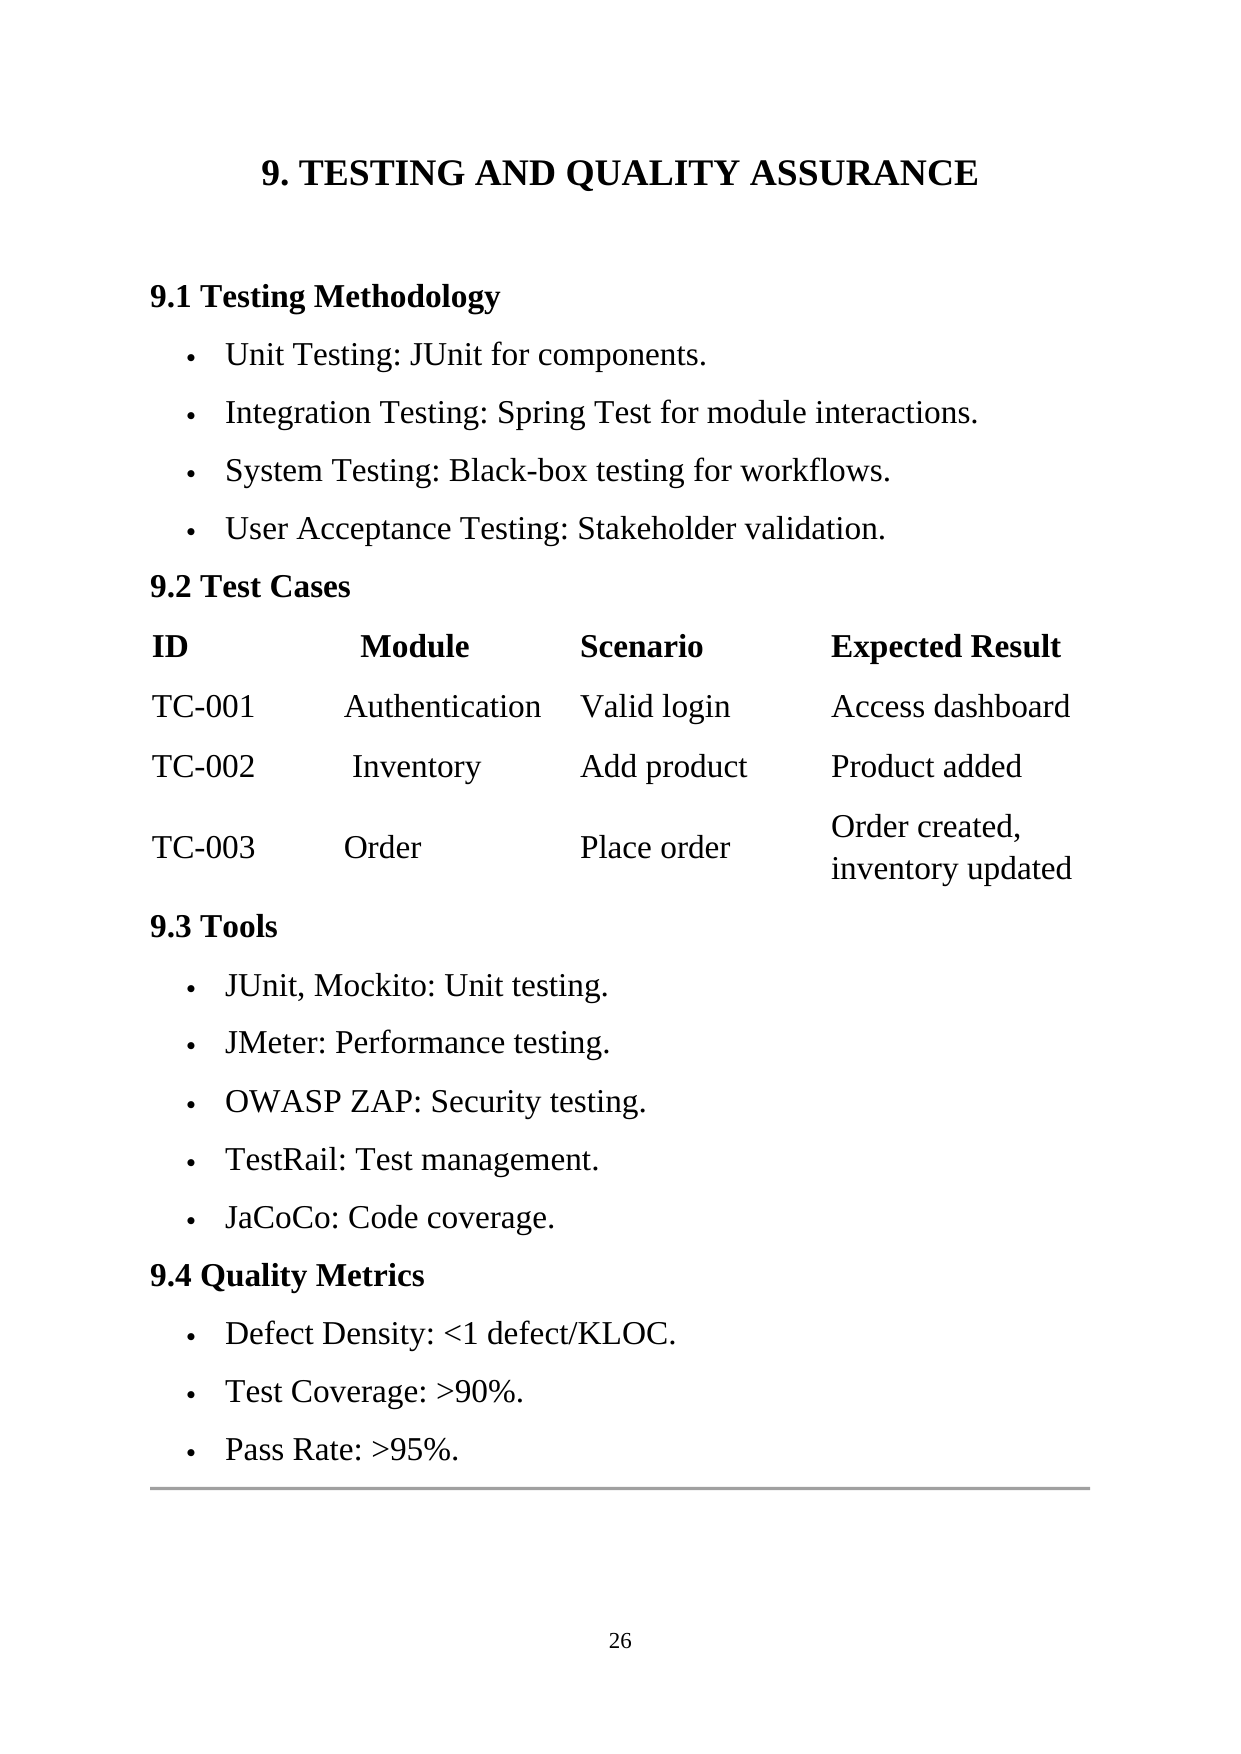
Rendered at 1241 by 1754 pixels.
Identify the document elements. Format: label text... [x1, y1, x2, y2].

table_cell TC-003 [150, 805, 342, 907]
list Unit Testing: JUnit for components. [187, 334, 1090, 373]
list Integration Testing: Spring Test for module interactions. [187, 392, 1090, 431]
list User Acceptance Testing: Stakeholder validation. [187, 508, 1090, 547]
list Defect Density: <1 defect/KLOC. [187, 1313, 1090, 1351]
text 9.3 Tools [150, 907, 1090, 945]
table_header Module [342, 625, 578, 685]
text 9. TESTING AND QUALITY ASSURANCE [150, 150, 1090, 193]
table_cell Order created, inventory updated [829, 805, 1088, 907]
table_cell Add product [578, 745, 829, 805]
list System Testing: Black-box testing for workflows. [187, 451, 1090, 489]
table_header Expected Result [829, 625, 1088, 685]
table_cell TC-001 [150, 685, 342, 745]
list OWASP ZAP: Security testing. [187, 1081, 1090, 1119]
text 9.4 Quality Metrics [150, 1255, 1090, 1293]
table_cell Place order [578, 805, 829, 907]
table_header Scenario [578, 625, 829, 685]
table_cell Inventory [342, 745, 578, 805]
text 9.1 Testing Methodology [150, 276, 1090, 315]
list Test Coverage: >90%. [187, 1371, 1090, 1409]
table_cell Valid login [578, 685, 829, 745]
table_cell Order [342, 805, 578, 907]
table_cell Access dashboard [829, 685, 1088, 745]
table_cell Product added [829, 745, 1088, 805]
table_header ID [150, 625, 342, 685]
table_cell Authentication [342, 685, 578, 745]
list JaCoCo: Code coverage. [187, 1197, 1090, 1235]
text 9.2 Test Cases [150, 567, 1090, 605]
list JUnit, Mockito: Unit testing. [187, 965, 1090, 1003]
list TestRail: Test management. [187, 1139, 1090, 1177]
list Pass Rate: >95%. [187, 1429, 1090, 1467]
table_cell TC-002 [150, 745, 342, 805]
list JMeter: Performance testing. [187, 1023, 1090, 1061]
